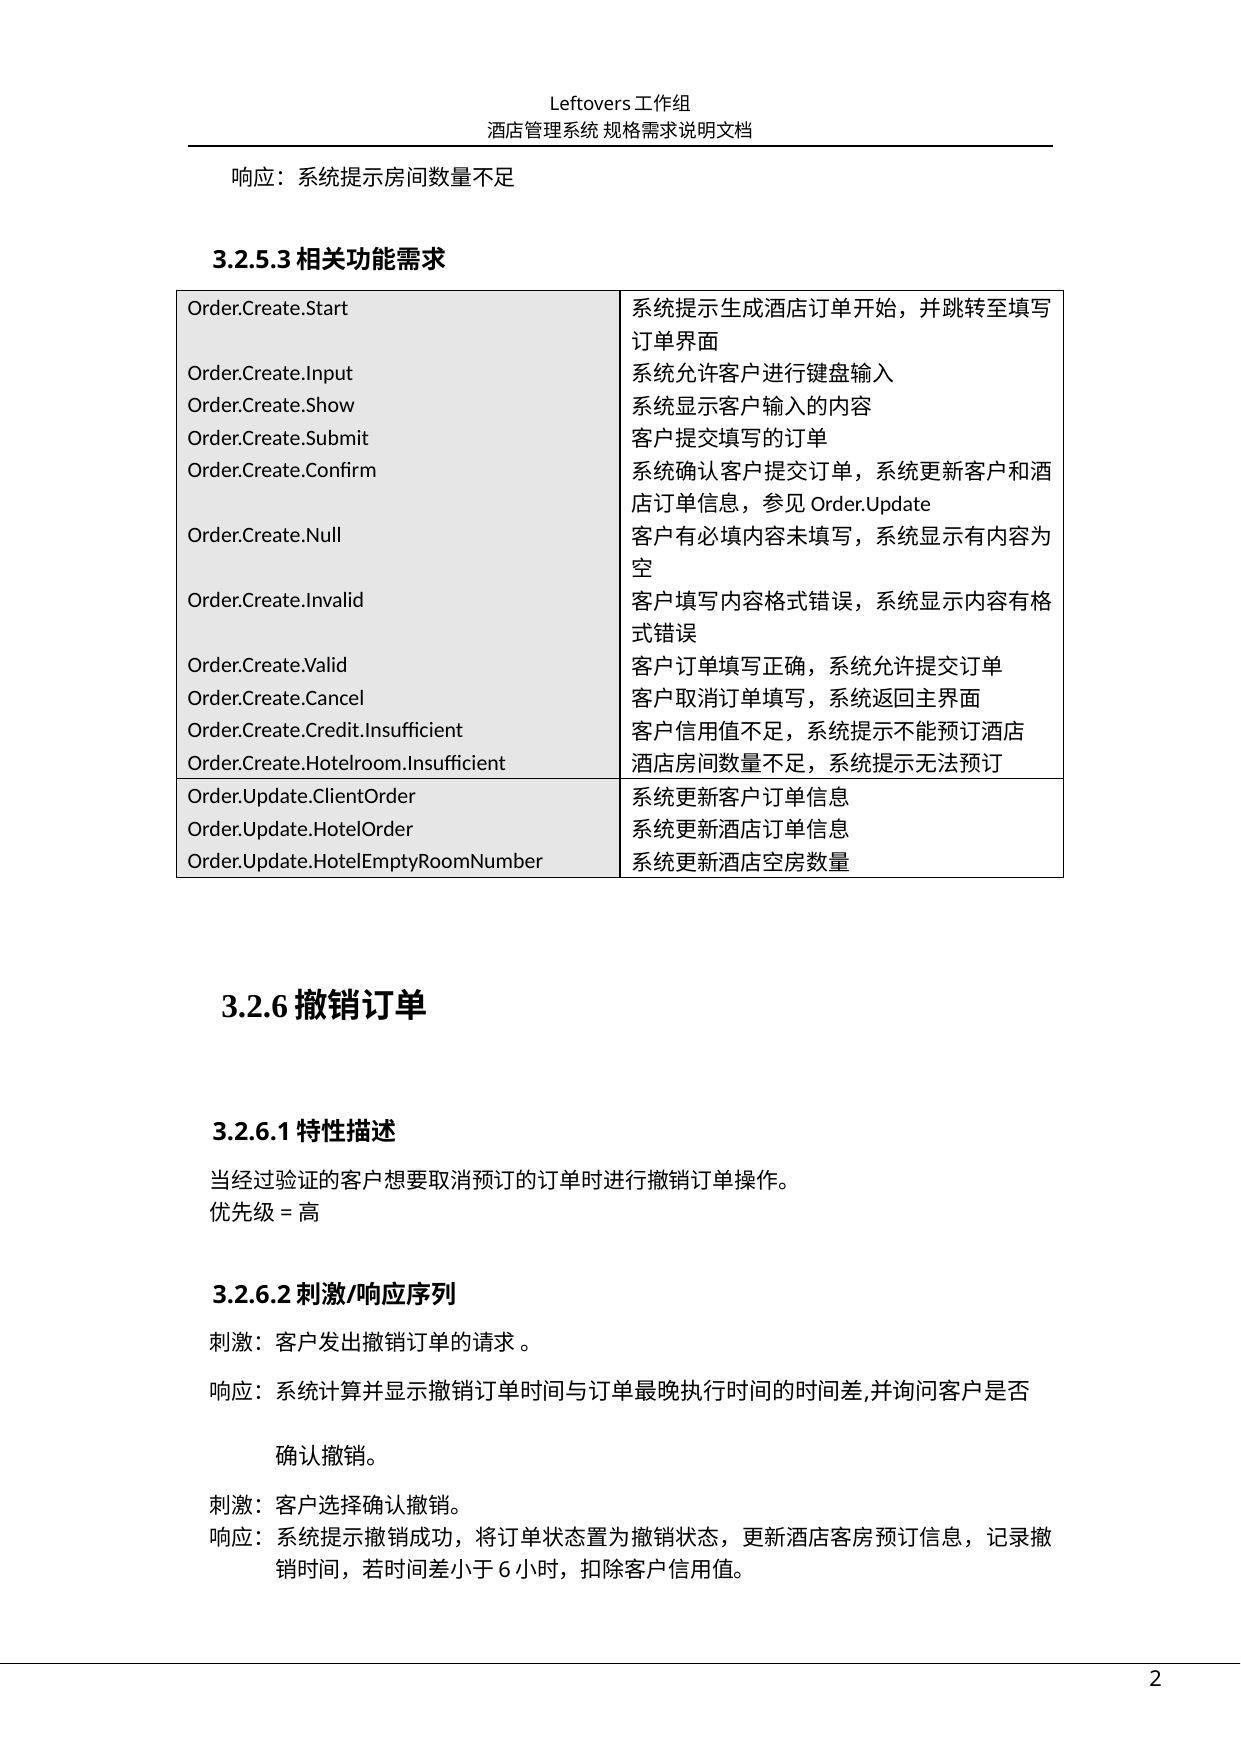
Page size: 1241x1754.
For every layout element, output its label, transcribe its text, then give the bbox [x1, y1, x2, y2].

text 确认撤销。 [275, 1422, 1053, 1487]
text 响应：系统计算并显示撤销订单时间与订单最晚执行时间的时间差,并询问客户是否 [209, 1357, 1053, 1422]
table_cell Order.Update.ClientOrder Order.Update.HotelOrder Order.Update.HotelEmptyRoomNumber [177, 779, 619, 877]
table_header 系统提示生成酒店订单开始，并跳转至填写订单界面 系统允许客户进行键盘输入 系统显示客户输入的内容 客户提交填写的订单 系统确认客户提交订单，系统更新客户和酒店订单信息，参见Order.Update 客户有必填内容未填写，系统显示有内容为空 客户填写内容格式错误，系统显示内容有格式错误 客户订单填写正确，系统允许提交订单 客户取消订单填写，系统返回主界面 客户信用值不足，系统提示不能预订酒店 酒店房间数量不足，系统提示无法预订 [621, 291, 1063, 778]
text 3.2.6.2刺激/响应序列 [187, 1260, 1053, 1325]
text 响应：系统提示房间数量不足 [187, 160, 1053, 192]
text 3.2.6.1特性描述 [187, 1097, 1053, 1162]
table_header Order.Create.Start Order.Create.Input Order.Create.Show Order.Create.Submit Order.Create.Confirm Order.Create.Null Order.Create.Invalid Order.Create.Valid Order.Create.Cancel Order.Create.Credit.Insufficient Order.Create.Hotelroom.Insufficient [177, 291, 619, 778]
table_cell 系统更新客户订单信息 系统更新酒店订单信息 系统更新酒店空房数量 [621, 779, 1063, 877]
text 3.2.5.3相关功能需求 [187, 225, 1053, 290]
text 优先级 = 高 [187, 1195, 1053, 1227]
text 刺激：客户选择确认撤销。 [187, 1487, 1053, 1520]
text 响应：系统提示撤销成功，将订单状态置为撤销状态，更新酒店客房预订信息，记录撤销时间，若时间差小于6小时，扣除客户信用值。 [209, 1520, 1053, 1585]
subtitle 3.2.6撤销订单 [187, 970, 1053, 1035]
text 刺激：客户发出撤销订单的请求 。 [187, 1325, 1053, 1357]
text 当经过验证的客户想要取消预订的订单时进行撤销订单操作。 [209, 1162, 1053, 1195]
